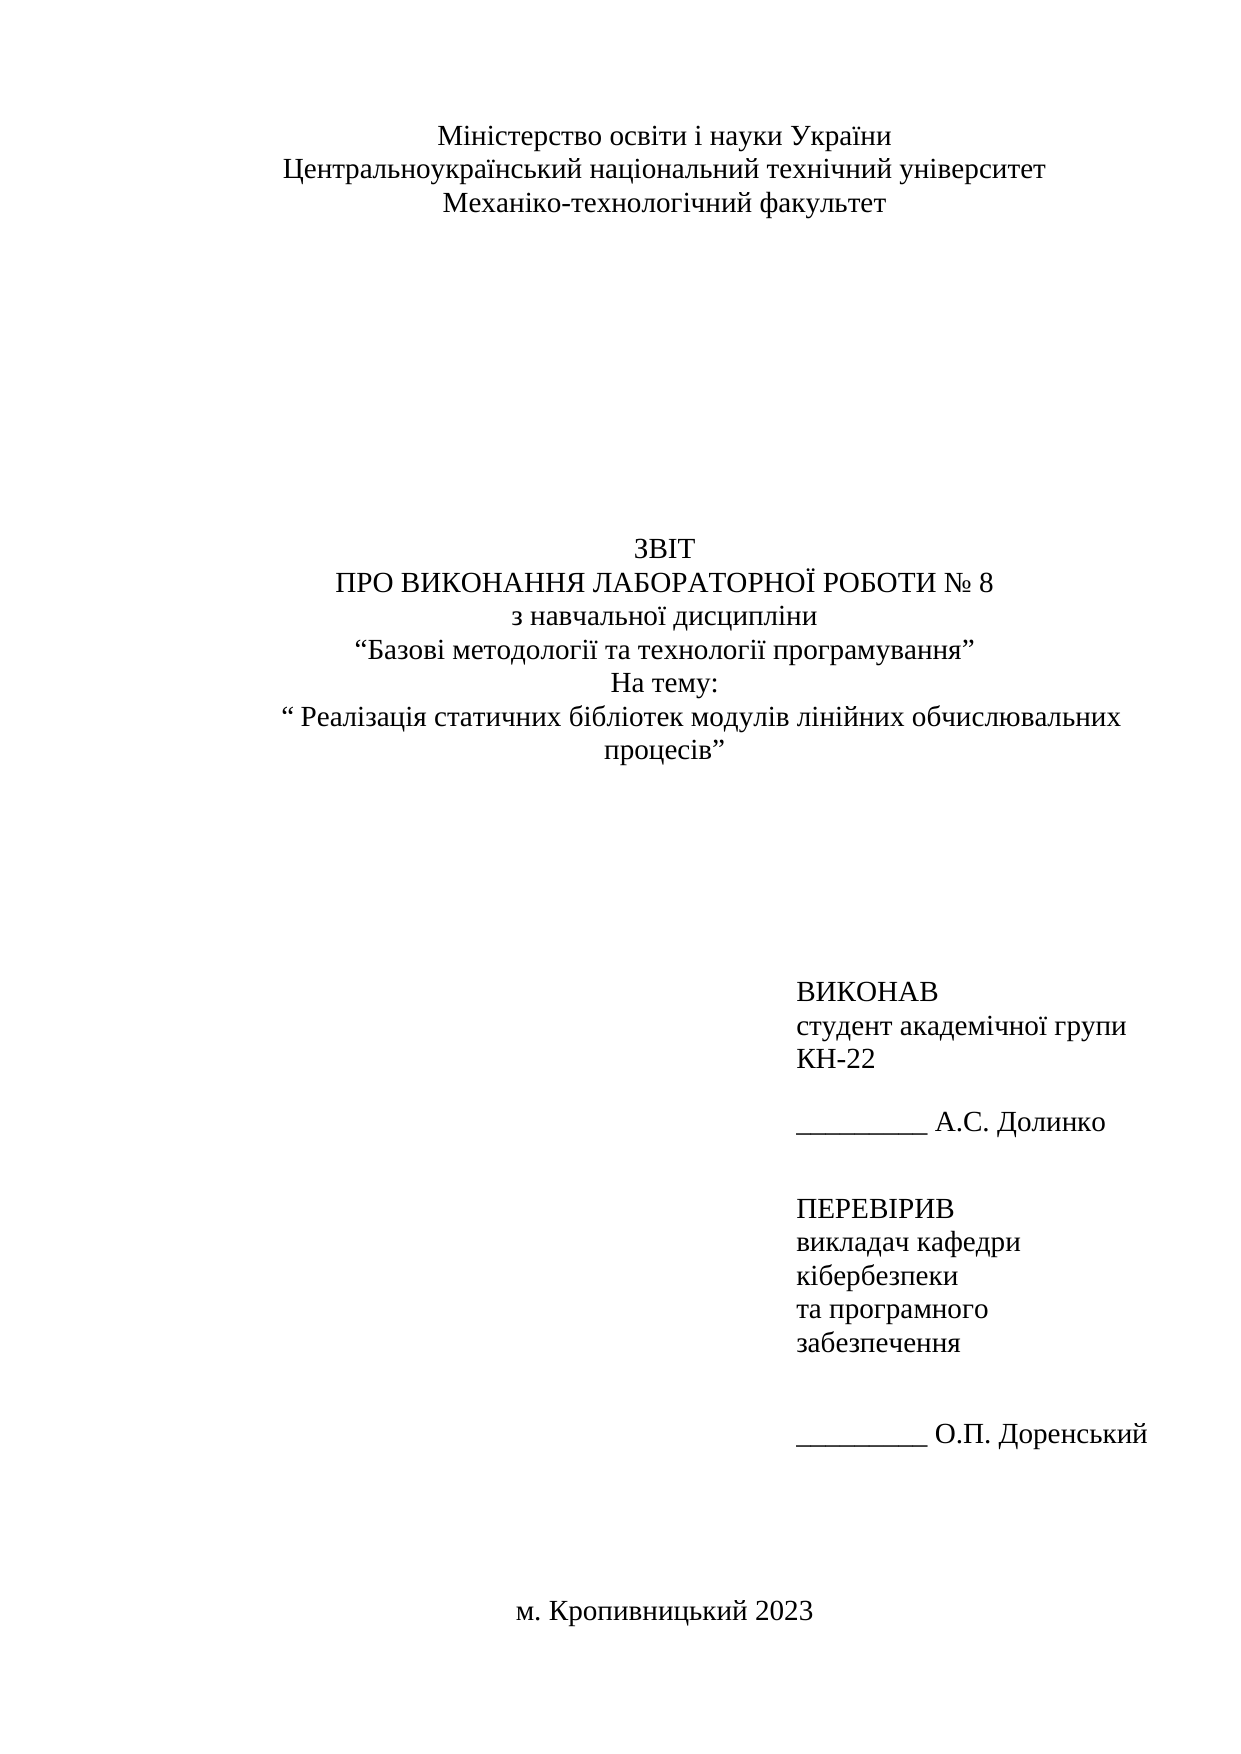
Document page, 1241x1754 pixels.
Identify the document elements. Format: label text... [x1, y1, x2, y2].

text ПЕРЕВІРИВ [796, 1191, 1152, 1224]
text “ Реалізація статичних бібліотек модулів лінійних обчислювальних процесів” [177, 699, 1152, 766]
text _________ А.С. Долинко [796, 1104, 1152, 1137]
text На тему: [177, 665, 1152, 699]
text Механіко-технологічний факультет [177, 185, 1152, 219]
text ВИКОНАВ [796, 974, 1152, 1008]
text з навчальної дисципліни [177, 598, 1152, 632]
text викладач кафедри кібербезпеки [796, 1224, 1152, 1292]
text студент академічної групи КН-22 [796, 1008, 1152, 1075]
text ЗВІТ [177, 531, 1152, 565]
text “Базові методології та технології програмування” [177, 632, 1152, 665]
text Міністерство освіти і науки України [177, 118, 1152, 152]
text ПРО ВИКОНАННЯ ЛАБОРАТОРНОЇ РОБОТИ № 8 [177, 565, 1152, 598]
text Центральноукраїнський національний технічний університет [177, 152, 1152, 185]
text та програмного забезпечення [796, 1292, 1152, 1359]
text м. Кропивницький 2023 [177, 1593, 1152, 1627]
text _________ О.П. Доренський [796, 1416, 1152, 1450]
